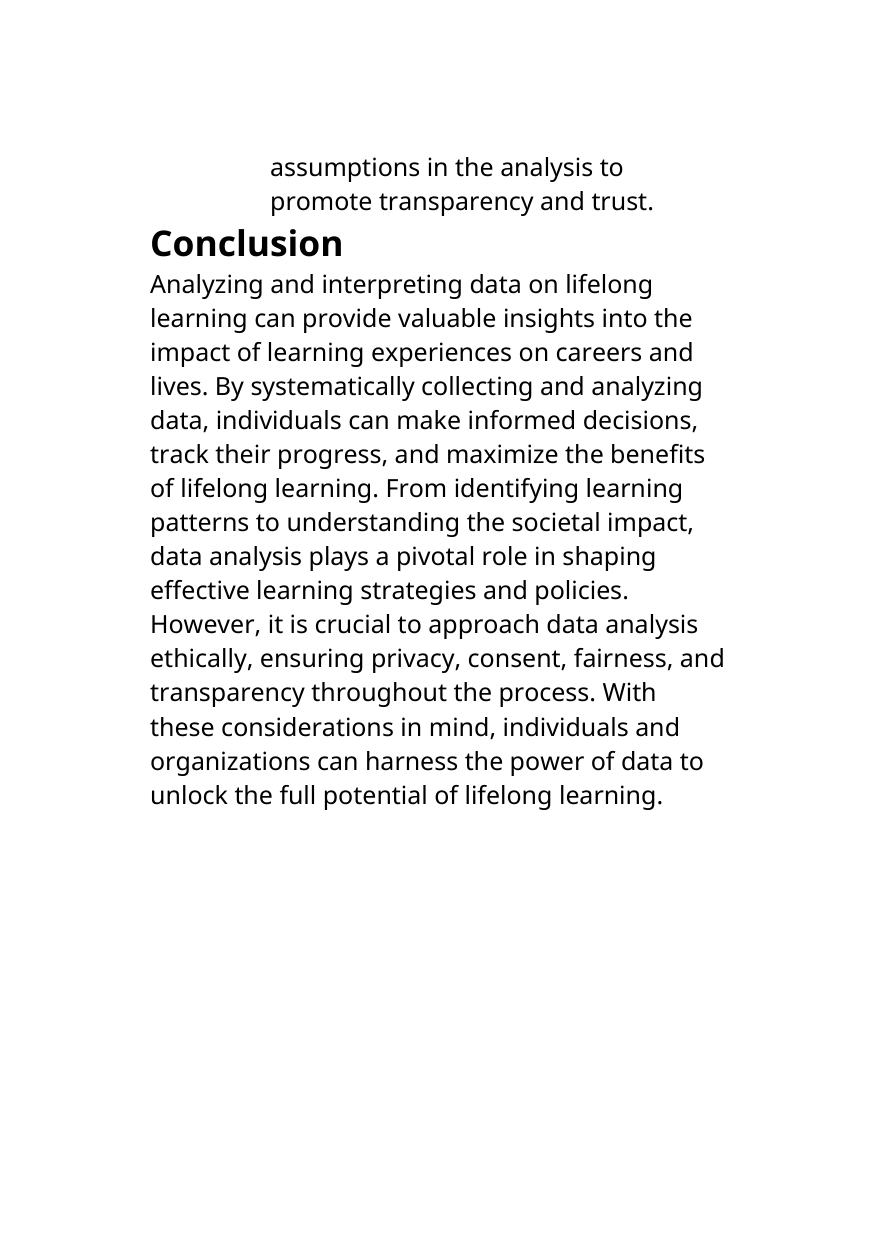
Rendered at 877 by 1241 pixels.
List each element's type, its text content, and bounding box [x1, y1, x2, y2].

text Analyzing and interpreting data on lifelong learning can provide valuable insights into the impact of learning experiences on careers and lives. By systematically collecting and analyzing data, individuals can make informed decisions, track their progress, and maximize the benefits of lifelong learning. From identifying learning patterns to understanding the societal impact, data analysis plays a pivotal role in shaping effective learning strategies and policies. However, it is crucial to approach data analysis ethically, ensuring privacy, consent, fairness, and transparency throughout the process. With these considerations in mind, individuals and organizations can harness the power of data to unlock the full potential of lifelong learning. [150, 266, 727, 811]
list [232, 150, 727, 218]
subtitle Conclusion [150, 218, 727, 266]
